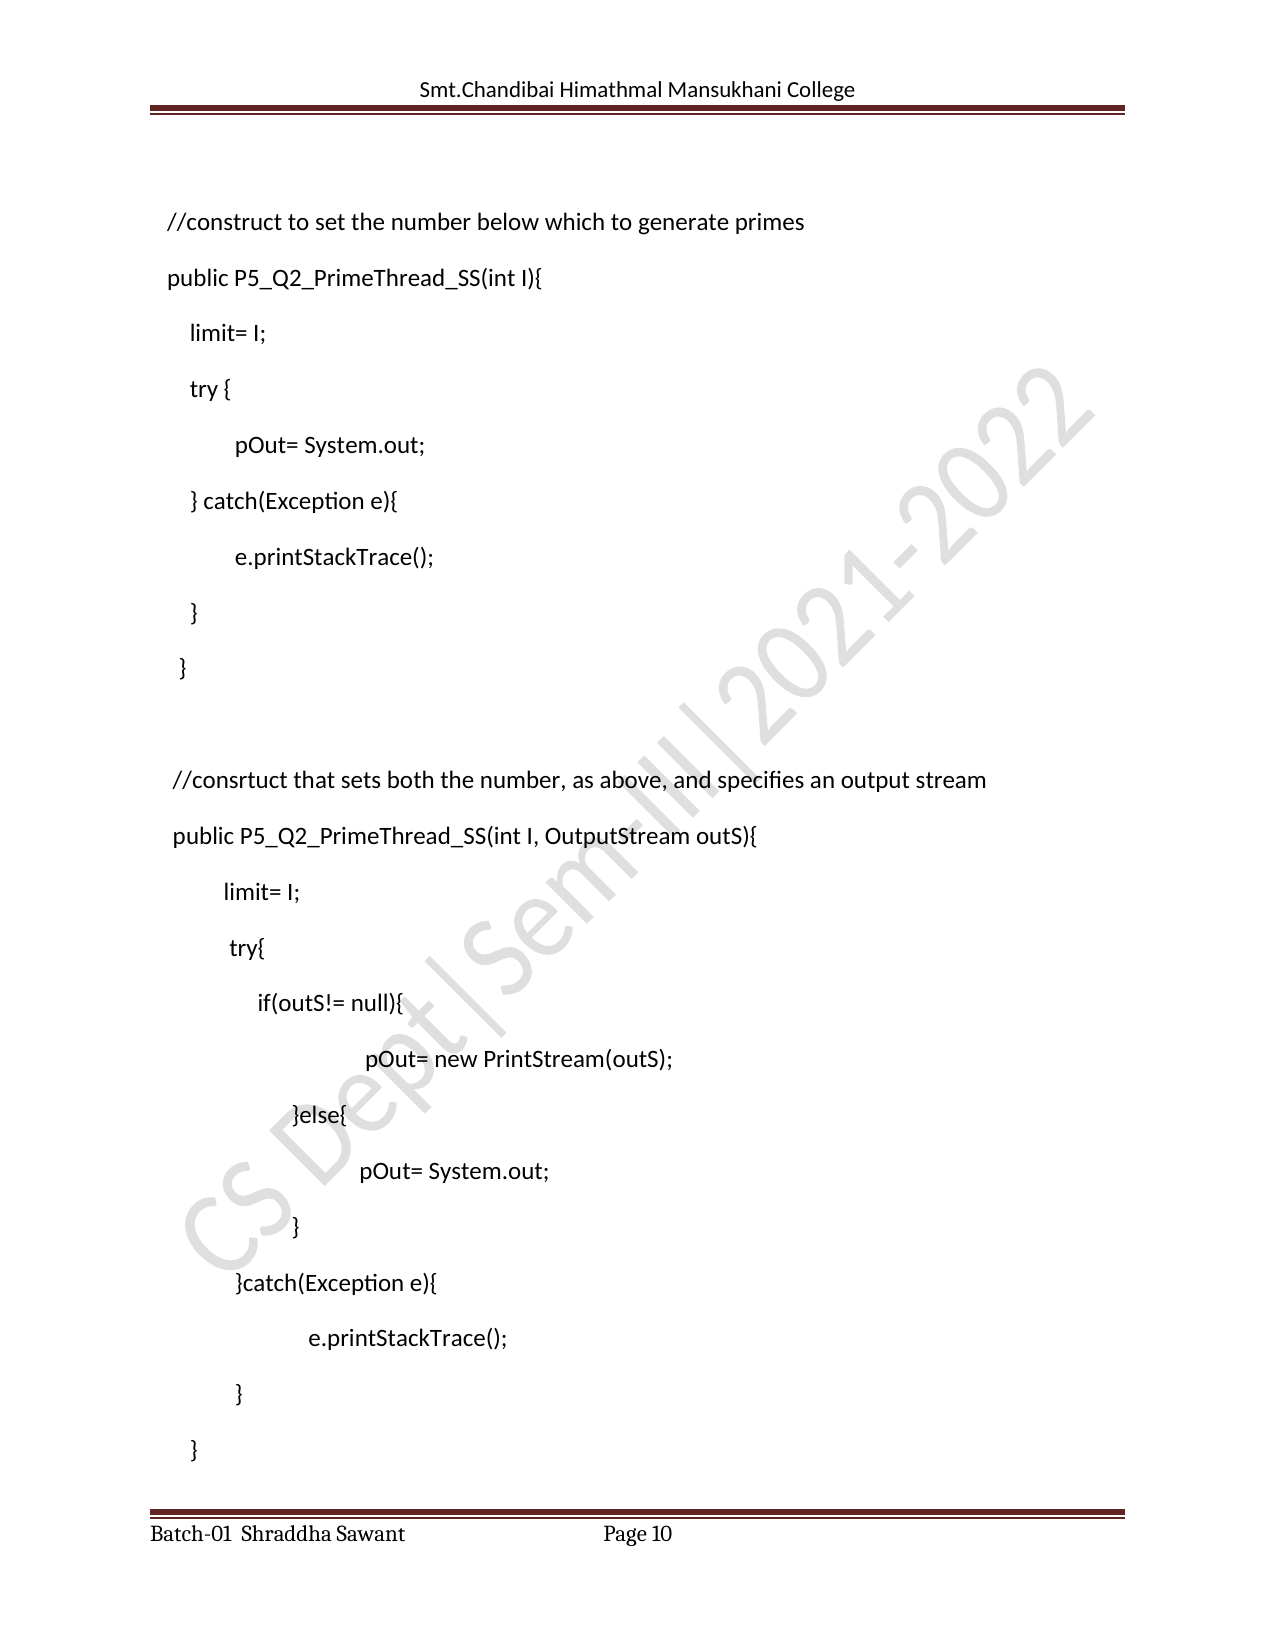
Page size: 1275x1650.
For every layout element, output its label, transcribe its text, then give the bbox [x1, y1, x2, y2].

text e.printStackTrace(); [150, 541, 1125, 571]
text } [150, 597, 1125, 627]
text } [150, 1211, 1125, 1241]
text public P5_Q2_PrimeThread_SS(int I, OutputStream outS){ [150, 820, 1125, 851]
text } [150, 652, 1125, 683]
text try{ [150, 932, 1125, 962]
text if(outS!= null){ [150, 987, 1125, 1018]
text } [150, 1434, 1125, 1465]
text }catch(Exception e){ [150, 1267, 1125, 1297]
text } catch(Exception e){ [150, 485, 1125, 516]
text //construct to set the number below which to generate primes [150, 206, 1125, 236]
text }else{ [150, 1099, 1125, 1130]
text limit= I; [150, 317, 1125, 348]
text //consrtuct that sets both the number, as above, and specifies an output stream [150, 764, 1125, 795]
text try { [150, 373, 1125, 404]
text public P5_Q2_PrimeThread_SS(int I){ [150, 262, 1125, 292]
text limit= I; [150, 876, 1125, 906]
text } [150, 1378, 1125, 1409]
text pOut= System.out; [150, 1155, 1125, 1186]
text e.printStackTrace(); [150, 1322, 1125, 1353]
text pOut= System.out; [150, 429, 1125, 460]
text pOut= new PrintStream(outS); [150, 1043, 1125, 1074]
